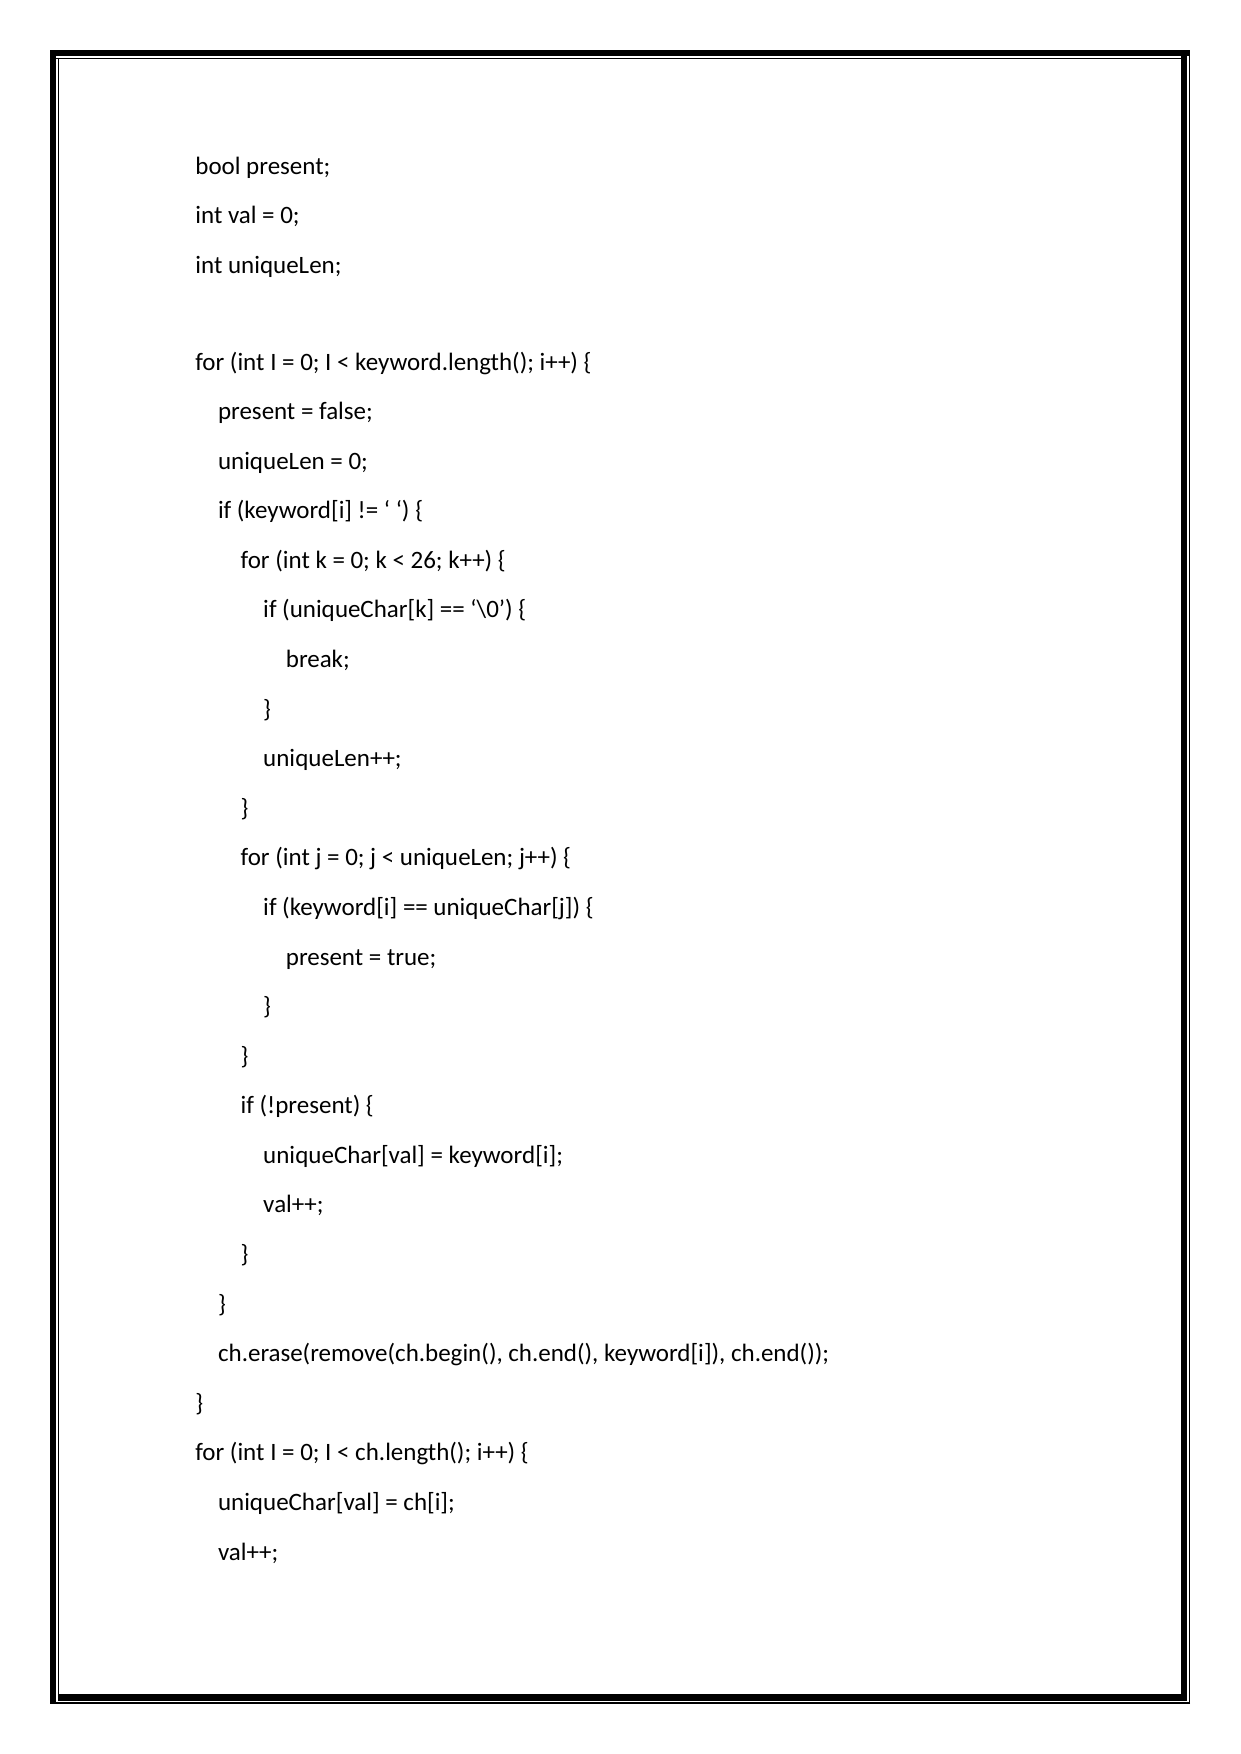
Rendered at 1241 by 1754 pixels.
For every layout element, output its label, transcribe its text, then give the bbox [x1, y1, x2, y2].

text int uniqueLen; [150, 249, 1090, 280]
text present = false; [150, 395, 1090, 426]
text } [150, 990, 1090, 1021]
text for (int I = 0; I < ch.length(); i++) { [150, 1436, 1090, 1467]
text uniqueLen = 0; [150, 445, 1090, 475]
text } [150, 1387, 1090, 1417]
text bool present; [150, 150, 1090, 181]
text } [150, 792, 1090, 822]
text } [150, 1238, 1090, 1269]
text uniqueLen++; [150, 742, 1090, 773]
text break; [150, 643, 1090, 674]
text val++; [150, 1188, 1090, 1219]
text if (!present) { [150, 1089, 1090, 1120]
text if (keyword[i] != ‘ ‘) { [150, 494, 1090, 525]
text } [150, 1040, 1090, 1070]
text } [150, 1288, 1090, 1318]
text for (int j = 0; j < uniqueLen; j++) { [150, 841, 1090, 872]
text ch.erase(remove(ch.begin(), ch.end(), keyword[i]), ch.end()); [150, 1337, 1090, 1368]
text uniqueChar[val] = ch[i]; [150, 1486, 1090, 1517]
text int val = 0; [150, 199, 1090, 230]
text val++; [150, 1536, 1090, 1566]
text present = true; [150, 941, 1090, 971]
text uniqueChar[val] = keyword[i]; [150, 1139, 1090, 1169]
text if (uniqueChar[k] == ‘\0’) { [150, 593, 1090, 624]
text } [150, 693, 1090, 723]
text if (keyword[i] == uniqueChar[j]) { [150, 891, 1090, 922]
text for (int I = 0; I < keyword.length(); i++) { [150, 346, 1090, 376]
text for (int k = 0; k < 26; k++) { [150, 544, 1090, 574]
